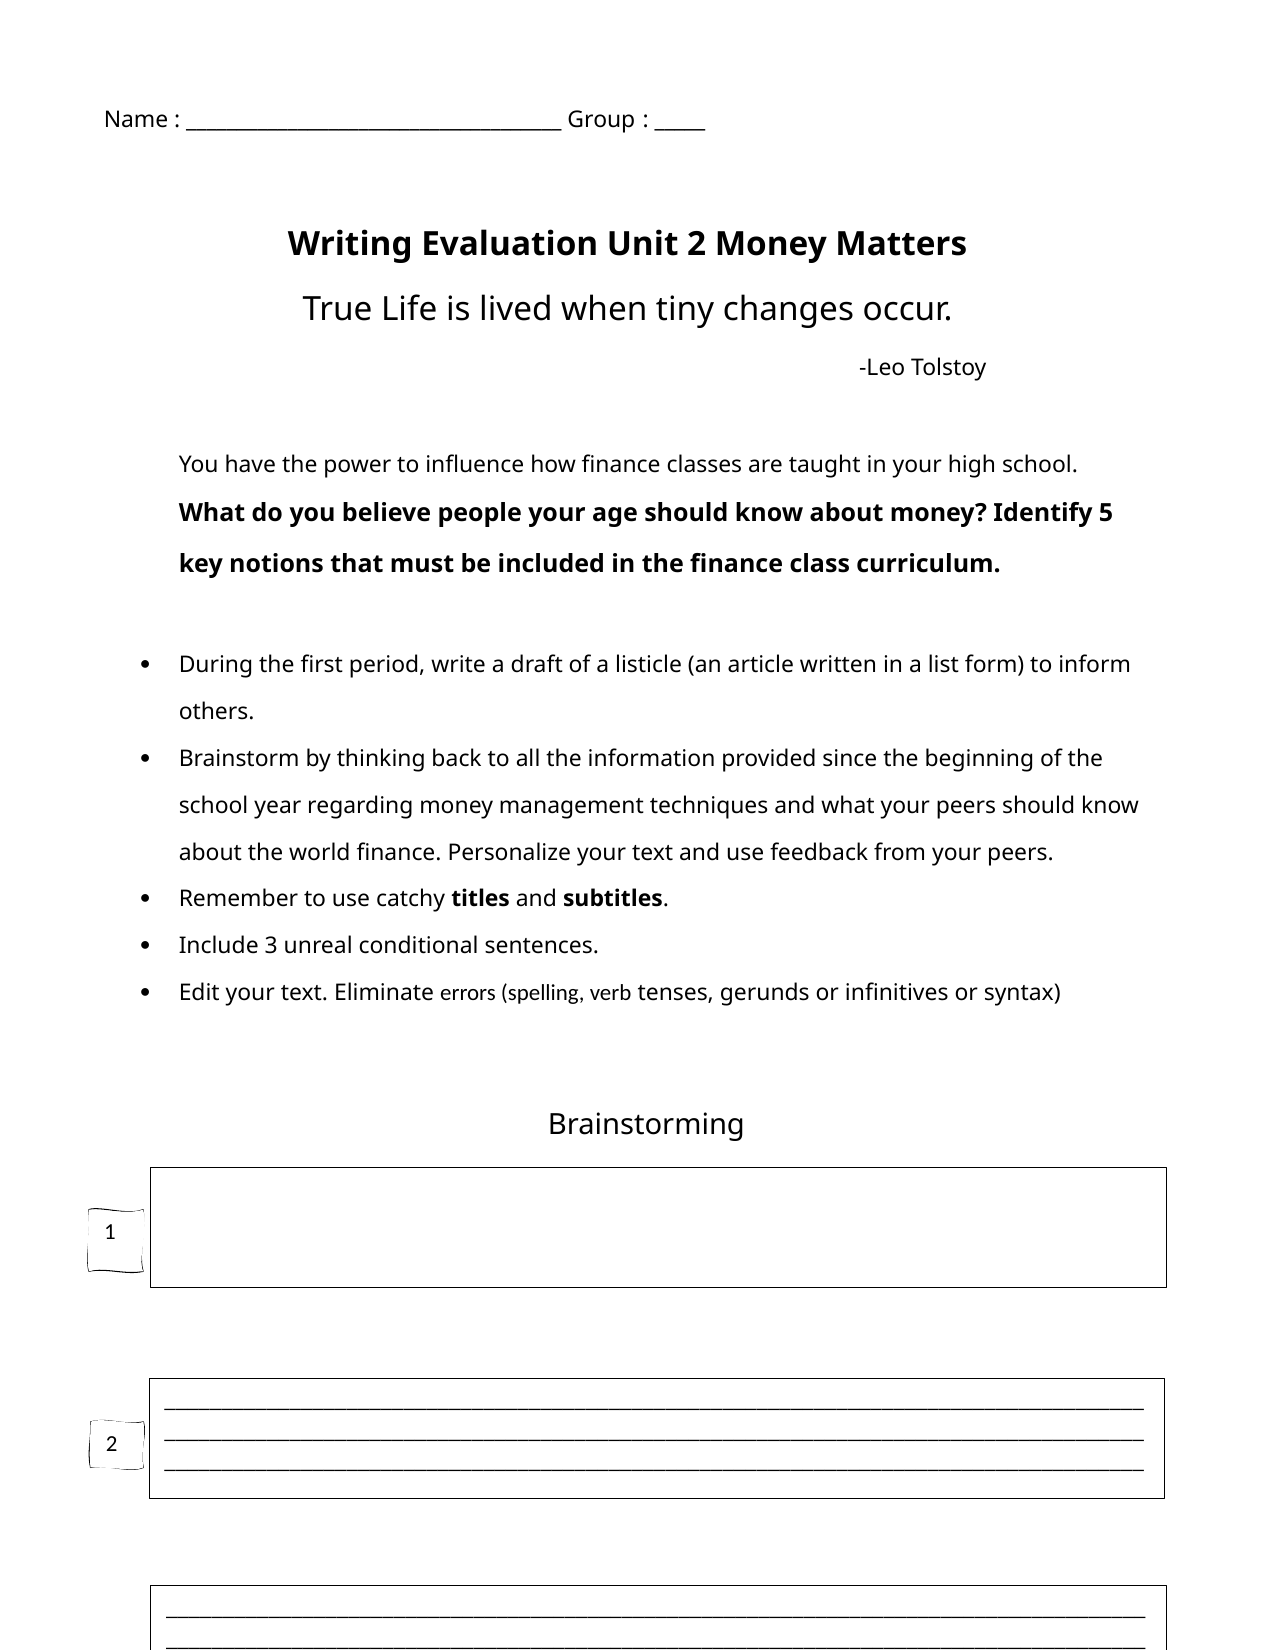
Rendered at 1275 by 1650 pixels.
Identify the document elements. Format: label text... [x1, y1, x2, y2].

list Edit your text. Eliminate errors (spelling, verb tenses, gerunds or infinitives or syntax) [141, 976, 1152, 1007]
list Brainstorm by thinking back to all the information provided since the beginning of the school year regarding money management techniques and what your peers should know about the world finance. Personalize your text and use feedback from your peers. [141, 742, 1152, 867]
text Writing Evaluation Unit 2 Money Matters [103, 219, 1152, 265]
list You have the power to influence how finance classes are taught in your high school. [178, 448, 1152, 479]
text True Life is lived when tiny changes occur. [103, 285, 1152, 331]
list What do you believe people your age should know about money? Identify 5 key notions that must be included in the finance class curriculum. [178, 495, 1152, 580]
text -Leo Tolstoy [620, 351, 1152, 382]
text Brainstorming [141, 1103, 1152, 1143]
list Remember to use catchy titles and subtitles. [141, 882, 1152, 914]
text Name : _____________________________________ Group : _____ [103, 103, 1152, 135]
list During the first period, write a draft of a listicle (an article written in a list form) to inform others. [141, 648, 1152, 726]
list Include 3 unreal conditional sentences. [141, 929, 1152, 961]
